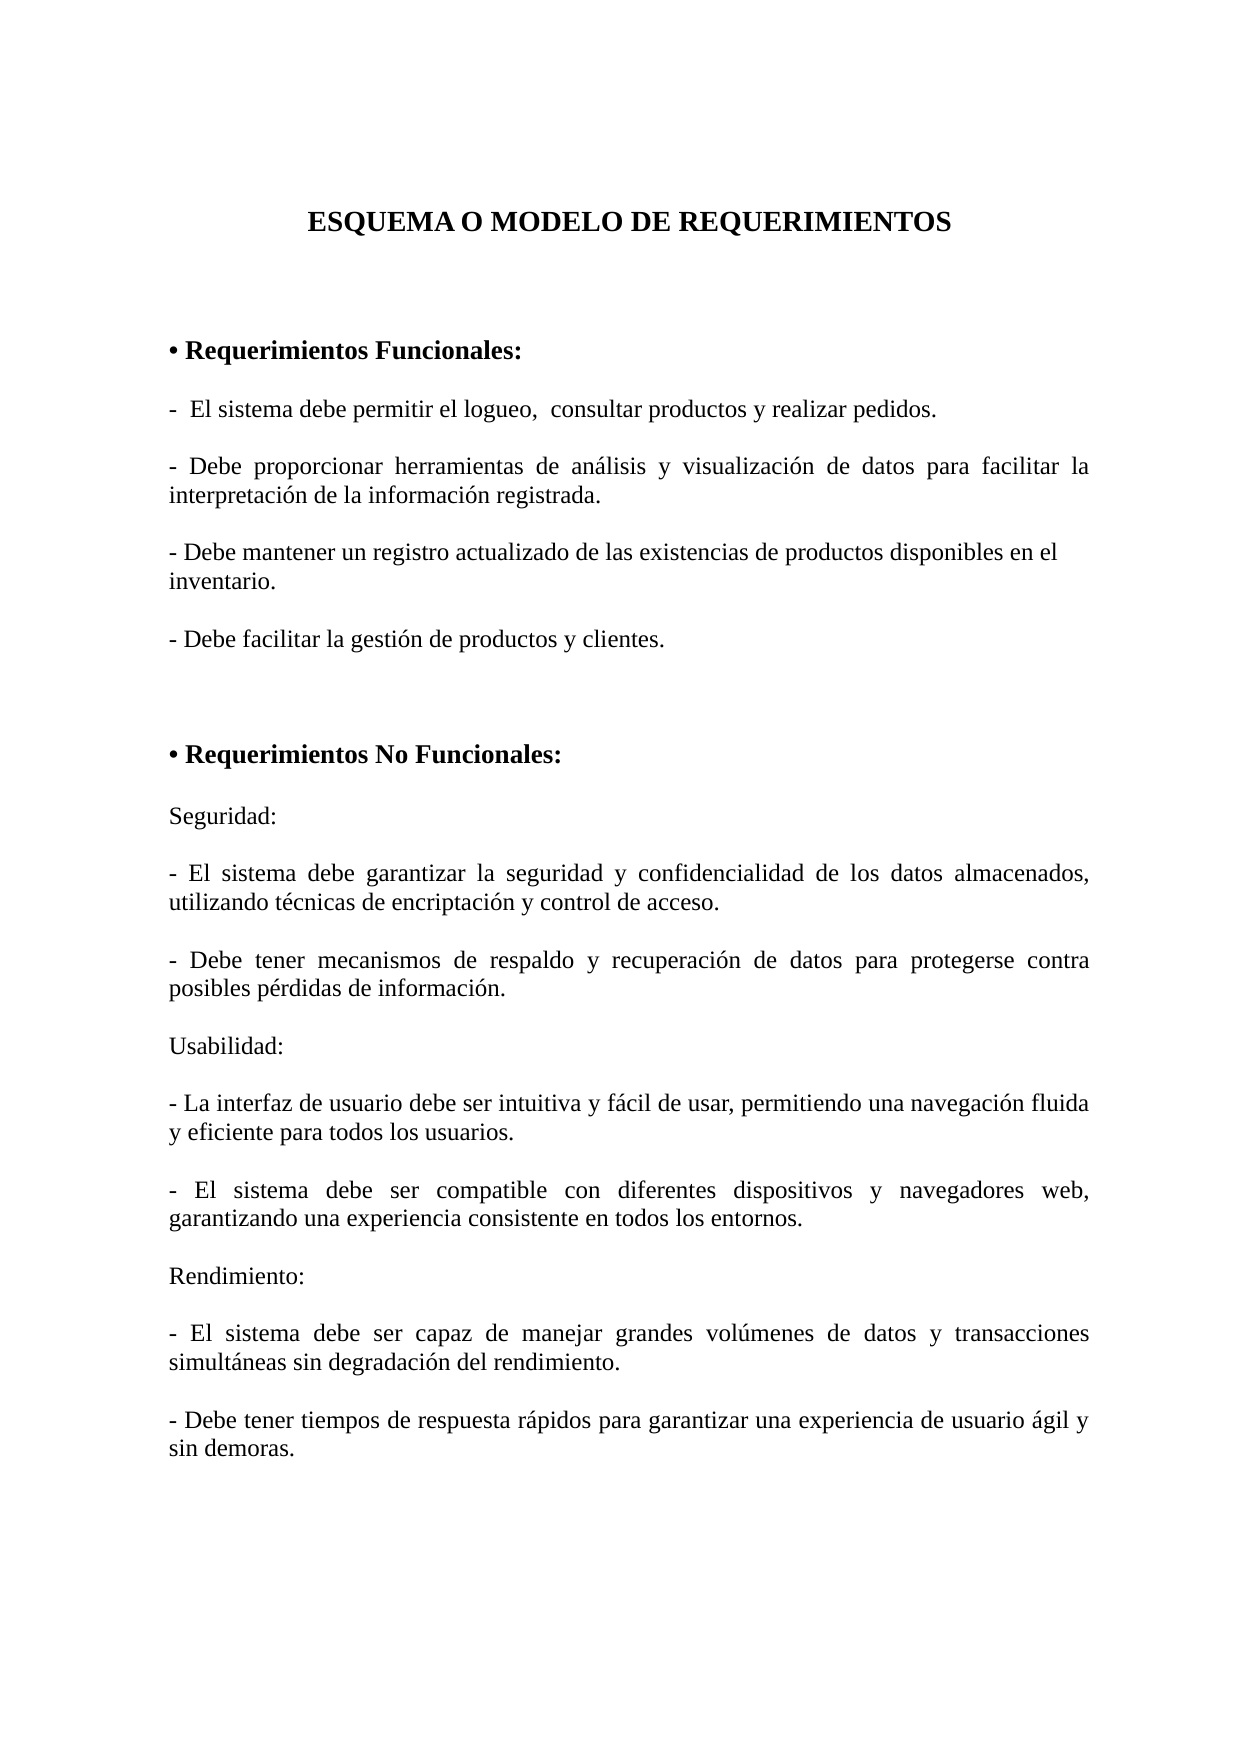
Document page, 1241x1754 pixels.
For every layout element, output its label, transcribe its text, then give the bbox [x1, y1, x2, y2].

text Usabilidad: [169, 1031, 1091, 1060]
text - Debe facilitar la gestión de productos y clientes. [169, 624, 1091, 652]
text - El sistema debe permitir el logueo, consultar productos y realizar pedidos. [169, 394, 1091, 422]
text Rendimiento: [169, 1261, 1091, 1290]
text ESQUEMA O MODELO DE REQUERIMIENTOS [169, 204, 1091, 238]
text - La interfaz de usuario debe ser intuitiva y fácil de usar, permitiendo una navegación fluida y eficiente para todos los usuarios. [169, 1088, 1091, 1146]
text - Debe mantener un registro actualizado de las existencias de productos disponibles en el [169, 537, 1091, 566]
text - El sistema debe ser compatible con diferentes dispositivos y navegadores web, garantizando una experiencia consistente en todos los entornos. [169, 1175, 1091, 1232]
text Seguridad: [169, 801, 1091, 830]
text • Requerimientos Funcionales: [169, 334, 1091, 365]
text - Debe tener mecanismos de respaldo y recuperación de datos para protegerse contra posibles pérdidas de información. [169, 945, 1091, 1002]
text - Debe proporcionar herramientas de análisis y visualización de datos para facilitar la interpretación de la información registrada. [169, 451, 1091, 509]
text • Requerimientos No Funcionales: [169, 739, 1091, 770]
text - El sistema debe ser capaz de manejar grandes volúmenes de datos y transacciones simultáneas sin degradación del rendimiento. [169, 1318, 1091, 1376]
text - Debe tener tiempos de respuesta rápidos para garantizar una experiencia de usuario ágil y sin demoras. [169, 1405, 1091, 1462]
text inventario. [169, 566, 1091, 595]
text - El sistema debe garantizar la seguridad y confidencialidad de los datos almacenados, utilizando técnicas de encriptación y control de acceso. [169, 858, 1091, 916]
